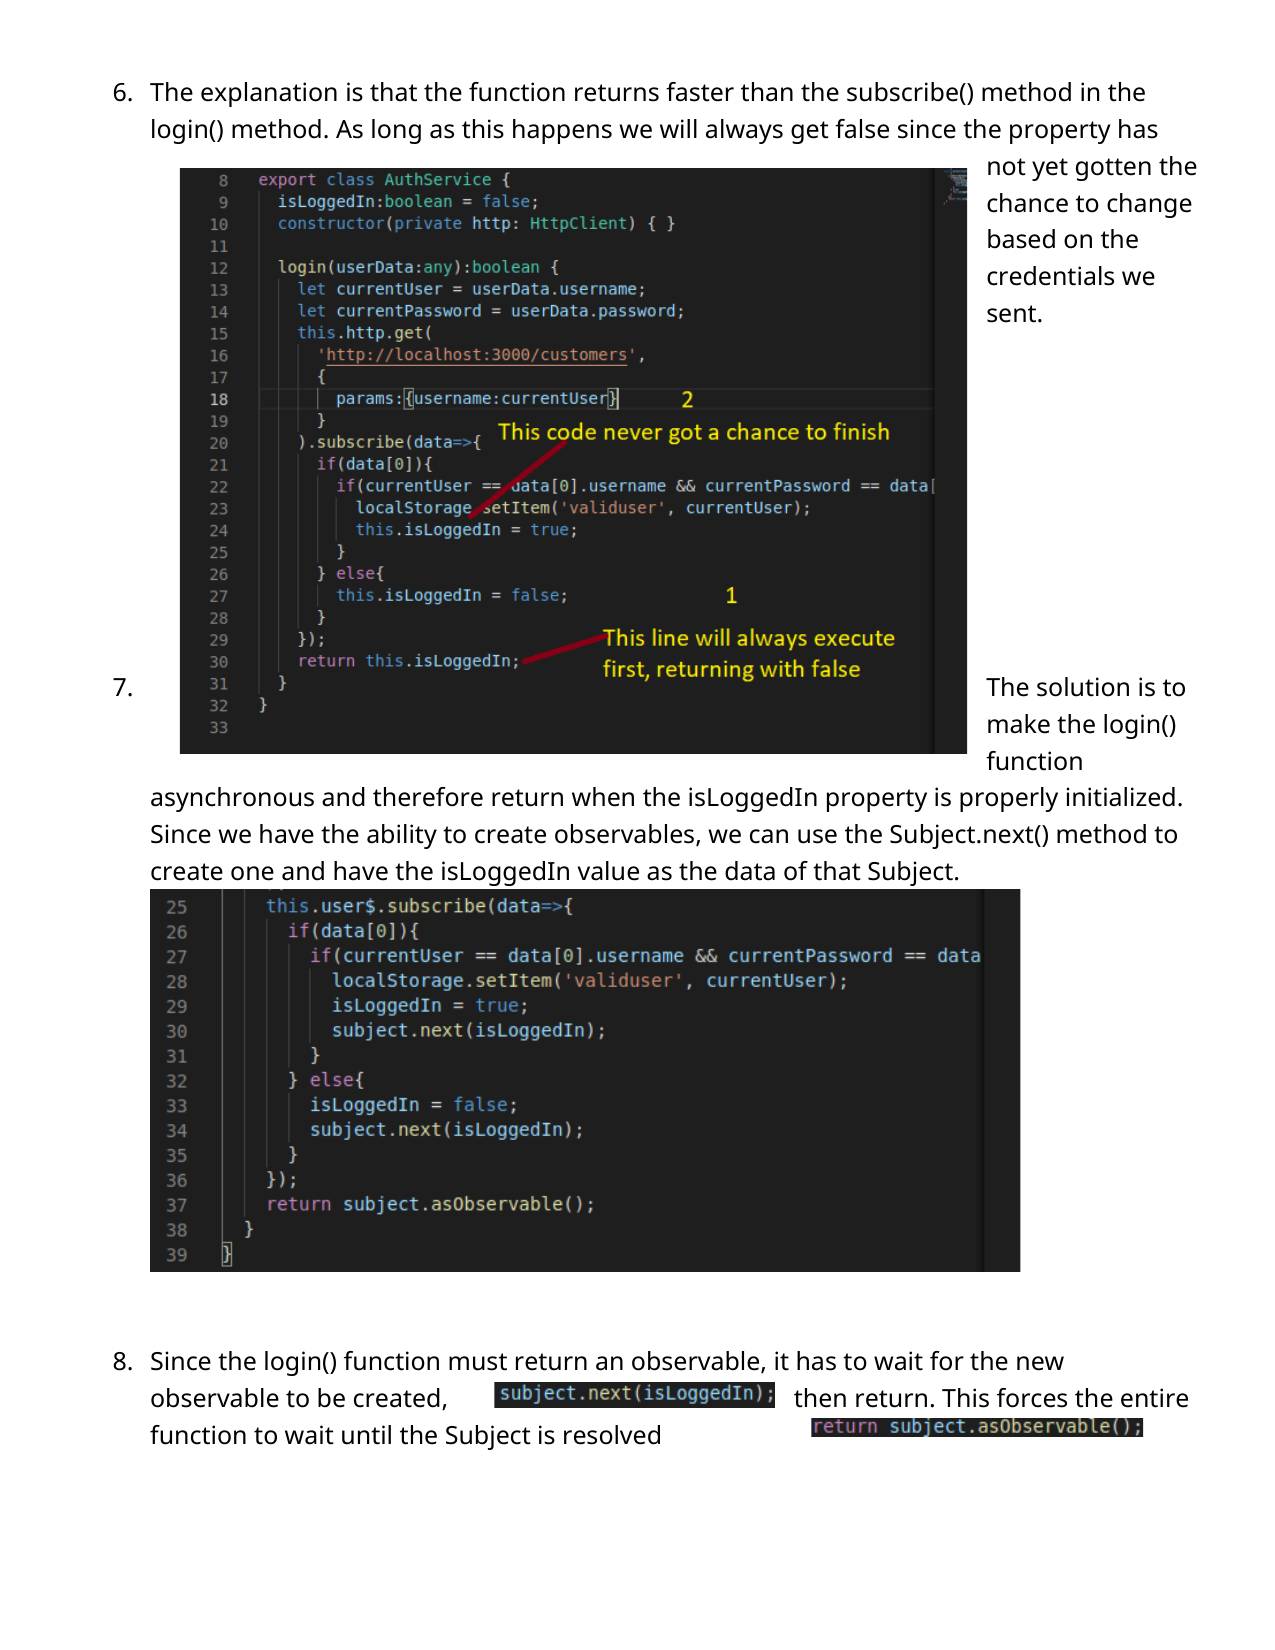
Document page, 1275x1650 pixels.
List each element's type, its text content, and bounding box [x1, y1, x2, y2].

list The explanation is that the function returns faster than the subscribe() method in the login() method. As long as this happens we will always get false since the property has not yet gotten the chance to change based on the credentials we sent. [112, 75, 1200, 330]
picture [811, 1418, 1144, 1437]
picture [150, 889, 1021, 1272]
picture [179, 168, 968, 754]
picture [494, 1382, 775, 1408]
list Since the login() function must return an observable, it has to wait for the new observable to be created, then return. This forces the entire function to wait until the Subject is resolved [112, 1344, 1200, 1451]
